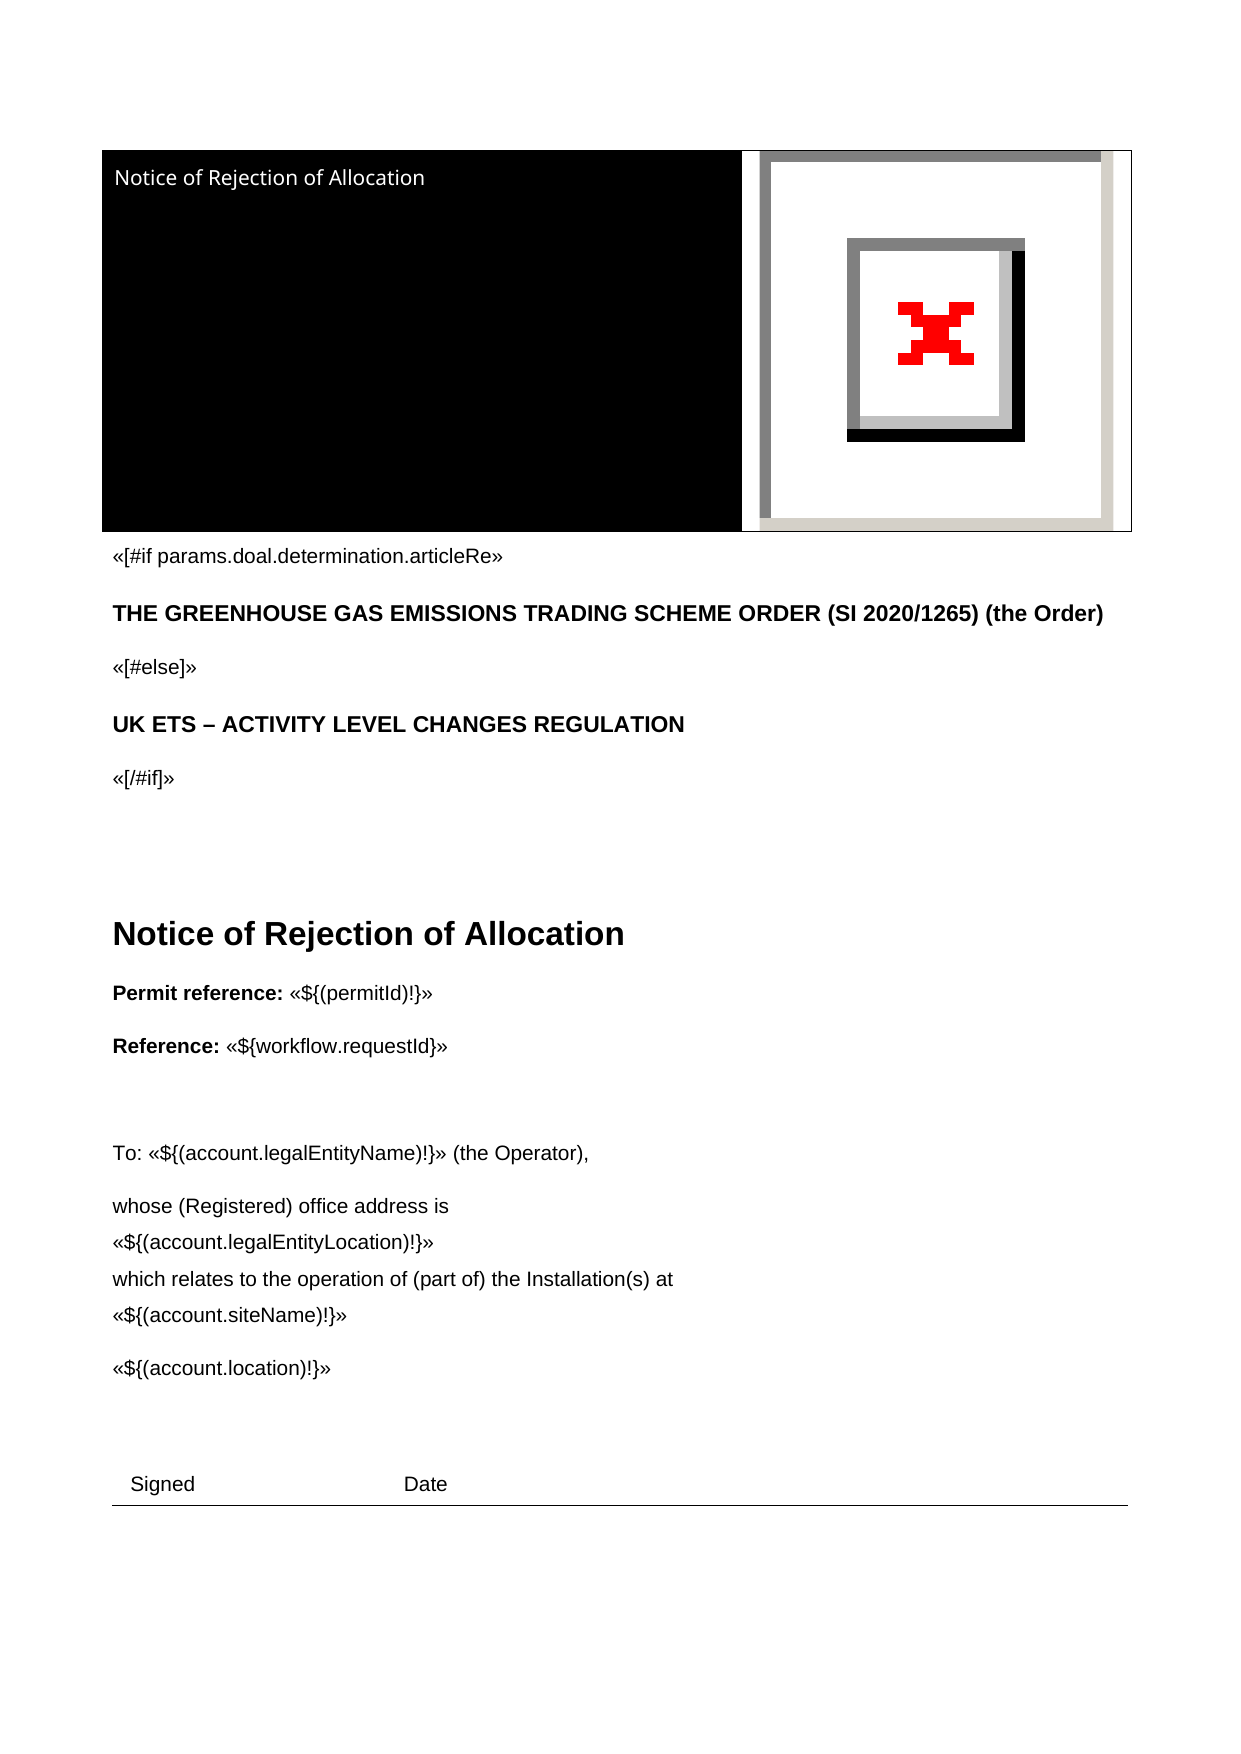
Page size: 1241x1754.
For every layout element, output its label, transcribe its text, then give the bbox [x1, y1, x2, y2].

text Permit reference: «${(permitId)!}» [112, 981, 1128, 1005]
text «[/#if]» [112, 766, 1128, 790]
text «[#else]» [112, 655, 1128, 679]
text whose (Registered) office address is [112, 1194, 1128, 1218]
text which relates to the operation of (part of) the Installation(s) at [112, 1267, 1128, 1291]
text To: «${(account.legalEntityName)!}» (the Operator), [112, 1141, 1128, 1164]
text Notice of Rejection of Allocation [112, 914, 1128, 952]
picture [759, 151, 1114, 531]
text Reference: «${workflow.requestId}» [112, 1034, 1128, 1058]
table_header Date [386, 1463, 1128, 1504]
text UK ETS – ACTIVITY LEVEL CHANGES REGULATION [112, 711, 1128, 737]
table_header Notice of Rejection of Allocation [103, 151, 741, 531]
table_header [742, 151, 759, 531]
text «[#if params.doal.determination.articleRe» [112, 544, 1128, 568]
text «${(account.siteName)!}» [112, 1303, 1128, 1327]
table_header Signed [112, 1463, 386, 1504]
text «${(account.legalEntityLocation)!}» [112, 1230, 1128, 1254]
text THE GREENHOUSE GAS EMISSIONS TRADING SCHEME ORDER (SI 2020/1265) (the Order) [112, 599, 1128, 626]
table_header [1114, 151, 1131, 531]
text «${(account.location)!}» [112, 1356, 1128, 1380]
